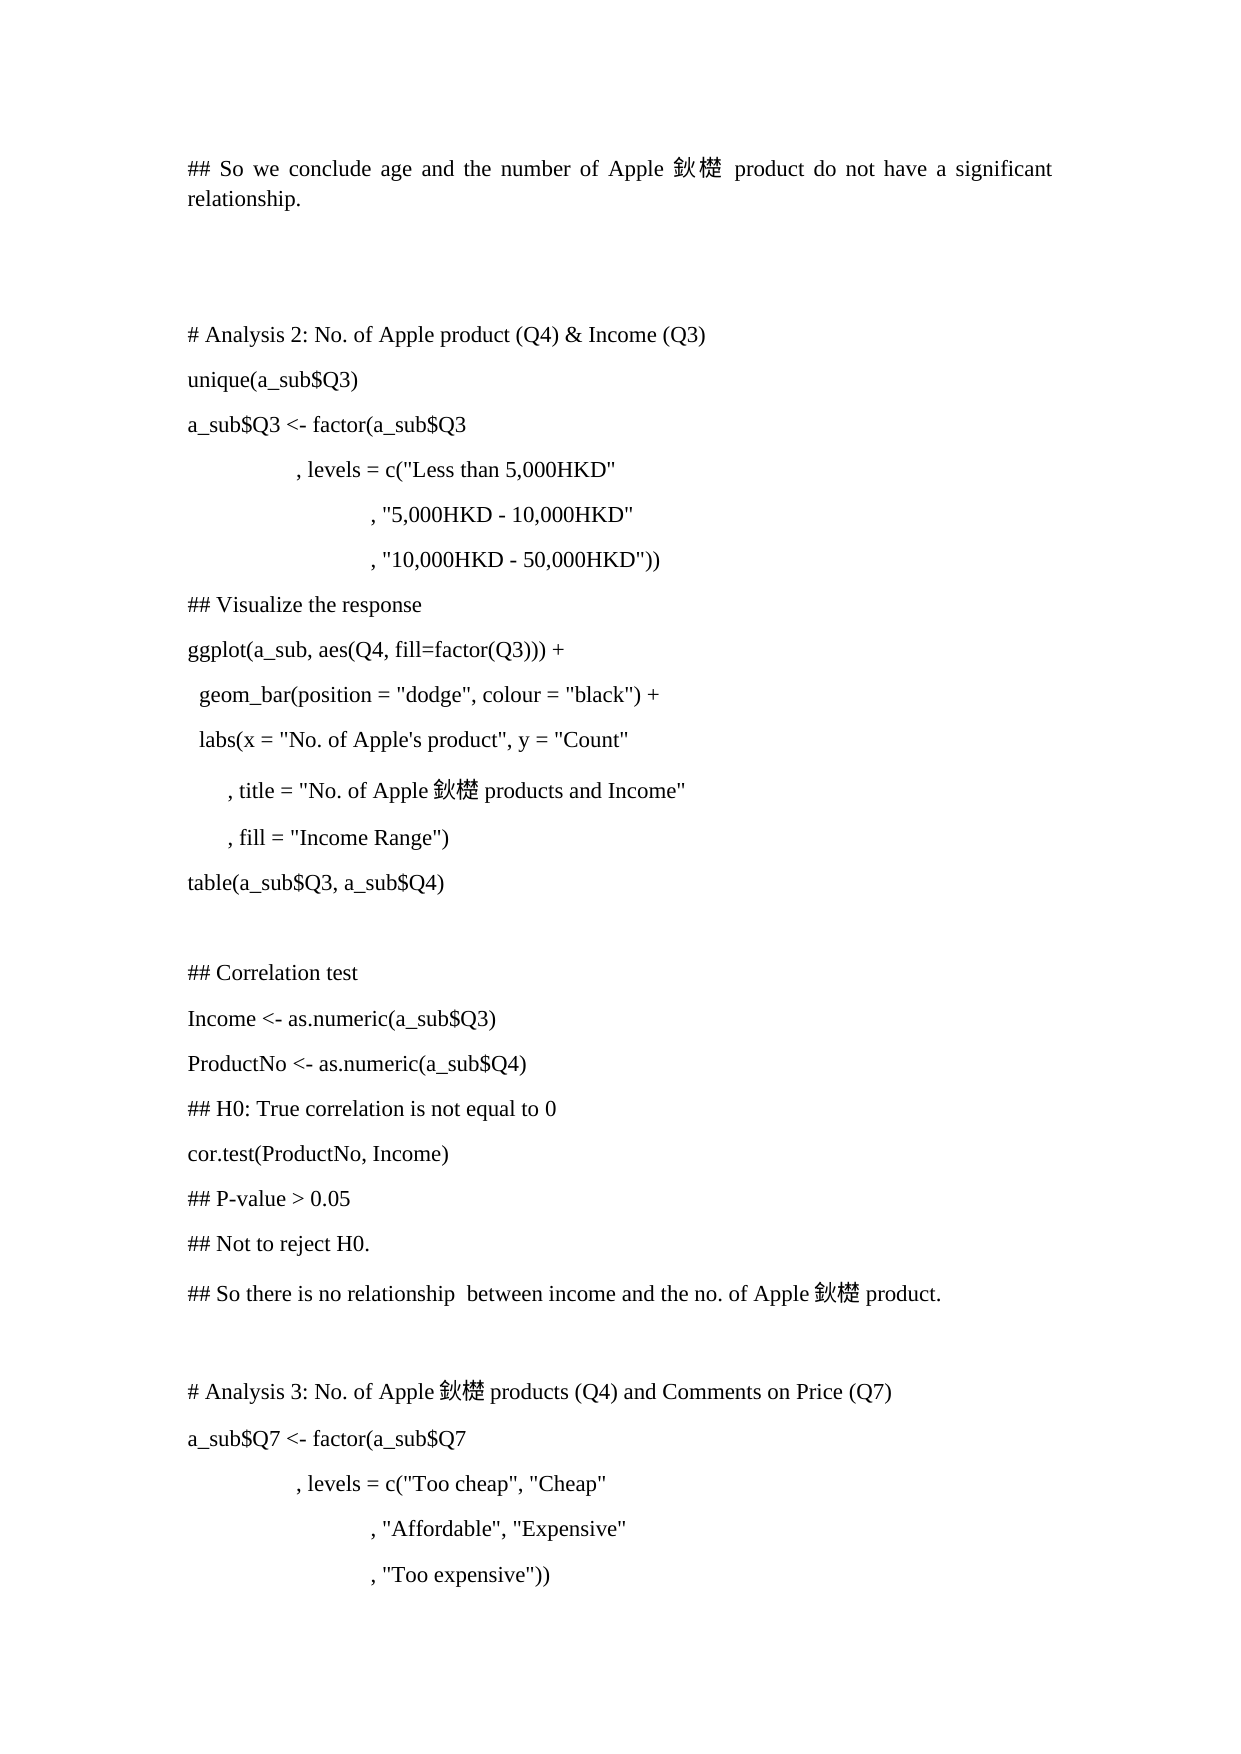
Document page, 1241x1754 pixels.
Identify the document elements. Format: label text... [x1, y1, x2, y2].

text ggplot(a_sub, aes(Q4, fill=factor(Q3))) + [187, 636, 1053, 663]
text ## Visualize the response [187, 591, 1053, 618]
text # Analysis 2: No. of Apple product (Q4) & Income (Q3) [187, 321, 1053, 347]
text , "Too expensive")) [187, 1561, 1053, 1587]
text ## So there is no relationship between income and the no. of Apple鈥檚 product. [187, 1275, 1053, 1308]
text cor.test(ProductNo, Income) [187, 1140, 1053, 1166]
text , "5,000HKD - 10,000HKD" [187, 501, 1053, 527]
text , levels = c("Too cheap", "Cheap" [187, 1470, 1053, 1497]
text a_sub$Q3 <- factor(a_sub$Q3 [187, 411, 1053, 437]
text table(a_sub$Q3, a_sub$Q4) [187, 869, 1053, 896]
text geom_bar(position = "dodge", colour = "black") + [187, 681, 1053, 708]
text a_sub$Q7 <- factor(a_sub$Q7 [187, 1425, 1053, 1452]
text # Analysis 3: No. of Apple鈥檚 products (Q4) and Comments on Price (Q7) [187, 1373, 1053, 1406]
text ## So we conclude age and the number of Apple鈥檚 product do not have a significant relationship. [187, 150, 1053, 212]
text unique(a_sub$Q3) [187, 366, 1053, 392]
text , fill = "Income Range") [187, 824, 1053, 851]
text labs(x = "No. of Apple's product", y = "Count" [187, 727, 1053, 753]
text ## Not to reject H0. [187, 1230, 1053, 1256]
text , title = "No. of Apple鈥檚 products and Income" [187, 772, 1053, 805]
text , levels = c("Less than 5,000HKD" [187, 456, 1053, 482]
text ## H0: True correlation is not equal to 0 [187, 1095, 1053, 1121]
text , "10,000HKD - 50,000HKD")) [187, 546, 1053, 572]
text ## Correlation test [187, 959, 1053, 986]
text ProductNo <- as.numeric(a_sub$Q4) [187, 1050, 1053, 1076]
text , "Affordable", "Expensive" [187, 1516, 1053, 1542]
text ## P-value > 0.05 [187, 1185, 1053, 1211]
text Income <- as.numeric(a_sub$Q3) [187, 1004, 1053, 1031]
